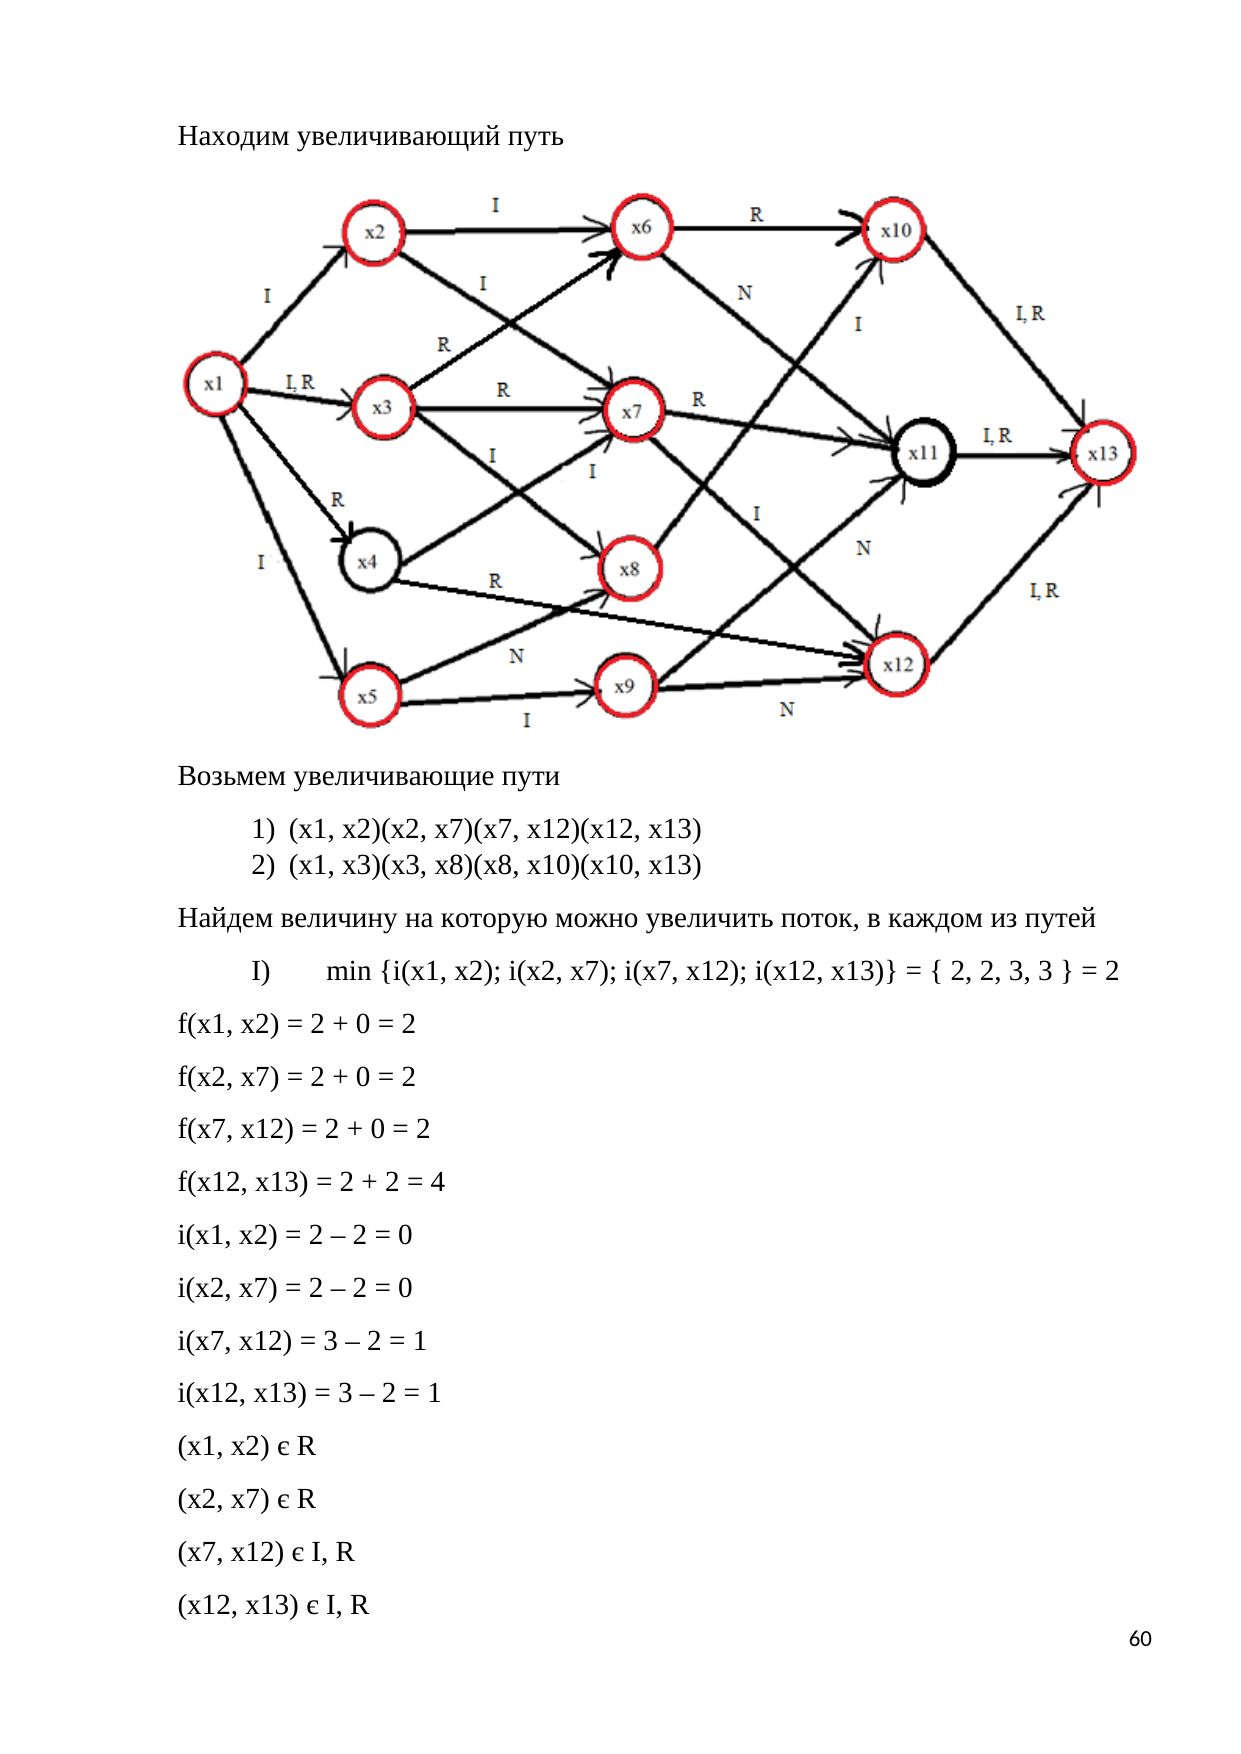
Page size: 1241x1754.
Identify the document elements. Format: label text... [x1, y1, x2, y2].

text f(x2, x7) = 2 + 0 = 2 [177, 1059, 1152, 1092]
text (x1, x2) є R [177, 1428, 1152, 1462]
text i(x1, x2) = 2 – 2 = 0 [177, 1217, 1152, 1251]
text f(x1, x2) = 2 + 0 = 2 [177, 1006, 1152, 1039]
text (x12, x13) є I, R [177, 1587, 1152, 1620]
text Возьмем увеличивающие пути [177, 758, 1152, 792]
text i(x2, x7) = 2 – 2 = 0 [177, 1270, 1152, 1303]
text f(x7, x12) = 2 + 0 = 2 [177, 1111, 1152, 1145]
text i(x12, x13) = 3 – 2 = 1 [177, 1376, 1152, 1409]
text i(x7, x12) = 3 – 2 = 1 [177, 1323, 1152, 1356]
text Найдем величину на которую можно увеличить поток, в каждом из путей [177, 900, 1152, 934]
text f(x12, x13) = 2 + 2 = 4 [177, 1164, 1152, 1198]
picture [177, 171, 1151, 740]
list min {i(x1, x2); i(x2, x7); i(x7, x12); i(x12, x13)} = { 2, 2, 3, 3 } = 2 [251, 953, 1152, 987]
text (x2, x7) є R [177, 1481, 1152, 1515]
list (x1, x2)(x2, x7)(x7, x12)(x12, x13) [251, 811, 1152, 845]
list (x1, x3)(x3, x8)(x8, x10)(x10, x13) [251, 847, 1152, 881]
text Находим увеличивающий путь [177, 118, 1152, 152]
text (x7, x12) є I, R [177, 1534, 1152, 1567]
